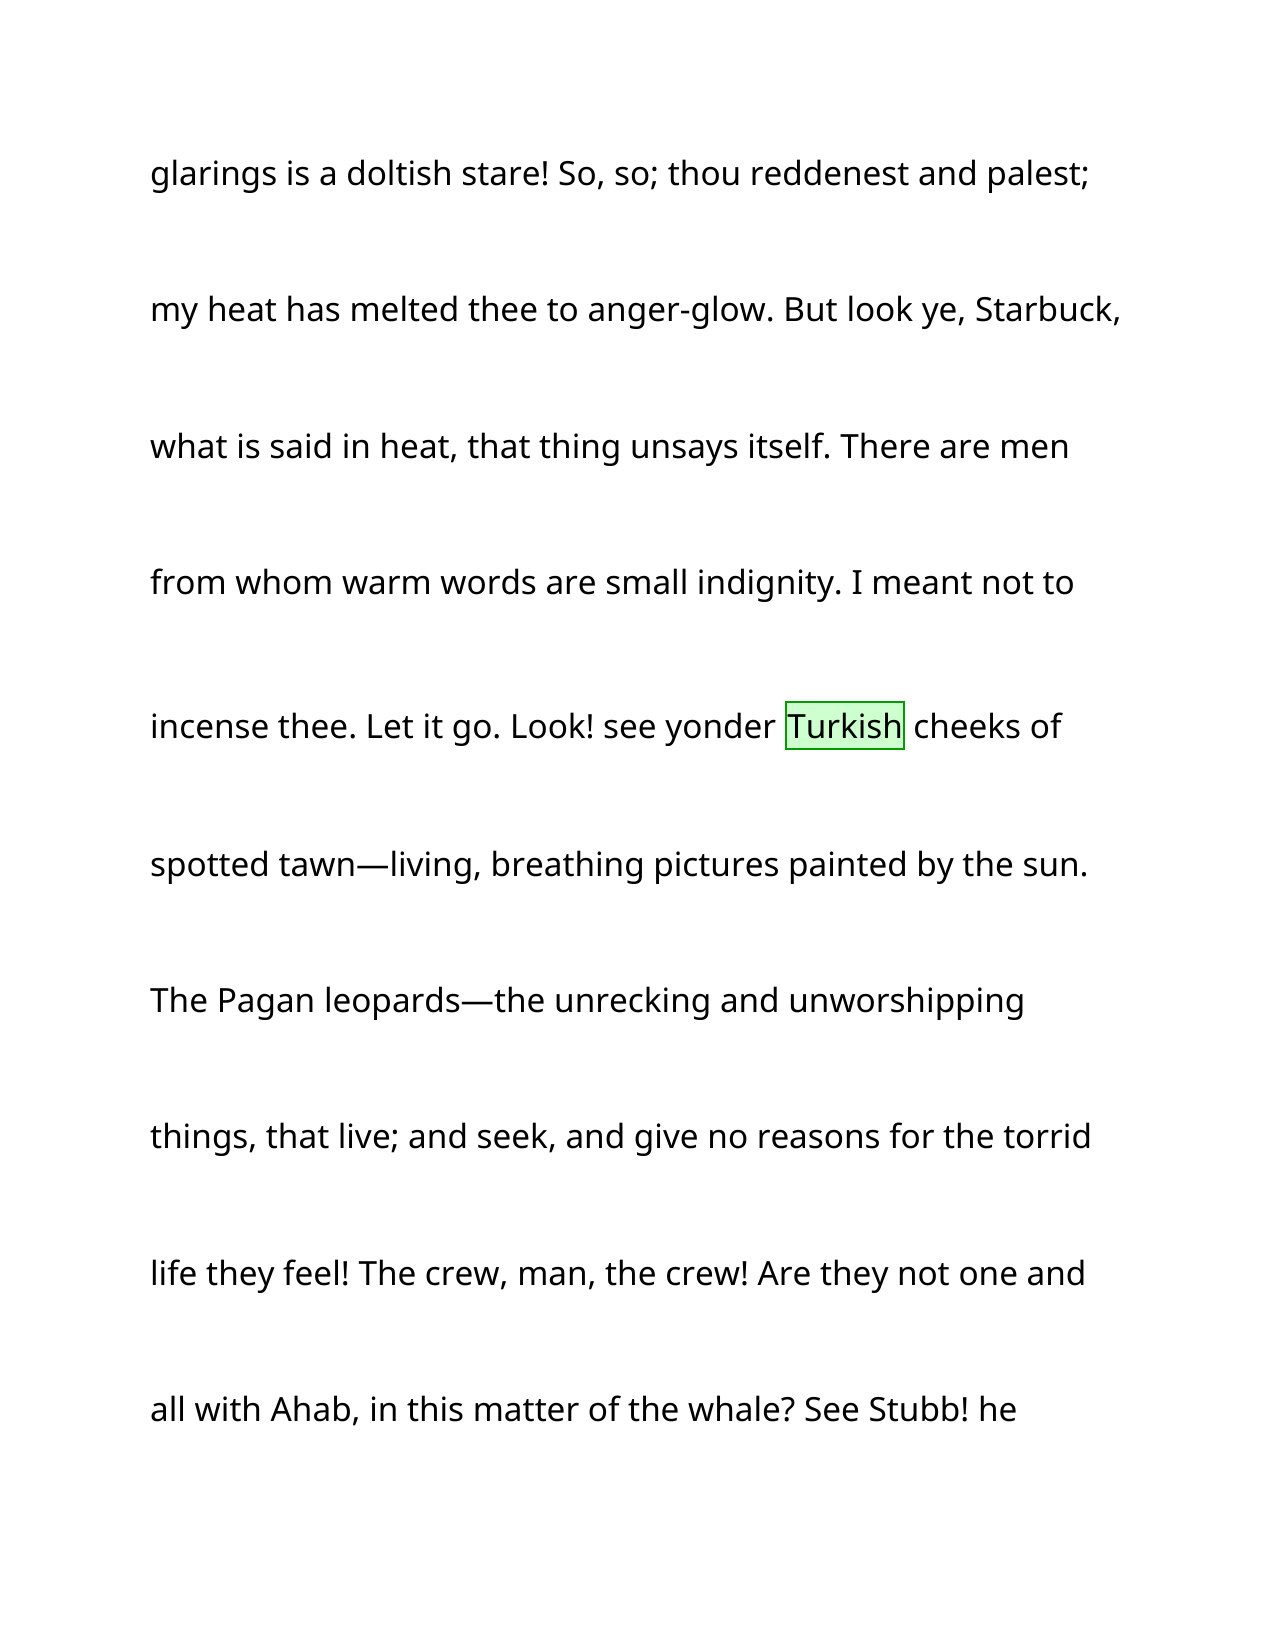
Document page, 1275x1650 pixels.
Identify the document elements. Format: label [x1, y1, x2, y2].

text [150, 150, 1125, 1431]
